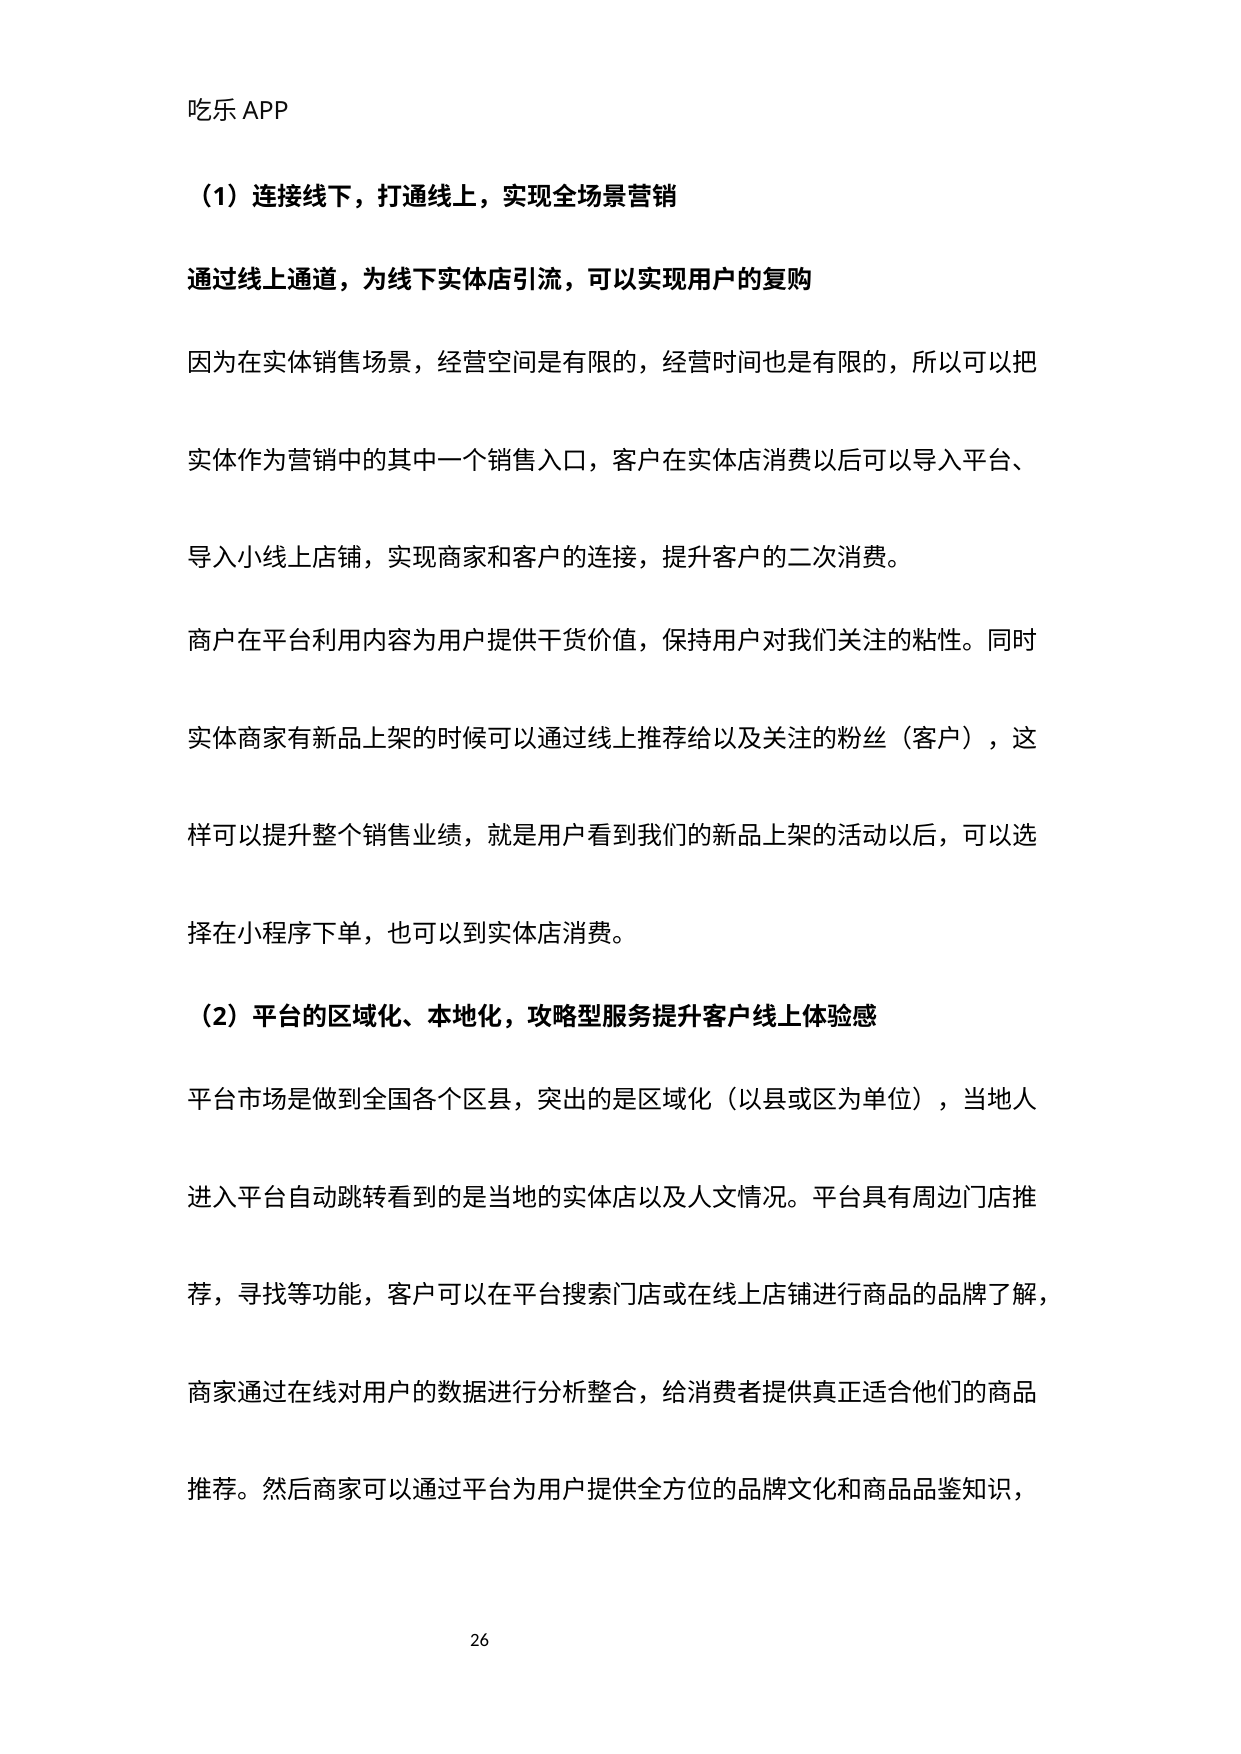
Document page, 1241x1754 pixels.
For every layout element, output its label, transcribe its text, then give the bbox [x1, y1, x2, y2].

subtitle （1）连接线下，打通线上，实现全场景营销 [187, 162, 1053, 227]
text 商户在平台利用内容为用户提供干货价值，保持用户对我们关注的粘性。同时实体商家有新品上架的时候可以通过线上推荐给以及关注的粉丝（客户），这样可以提升整个销售业绩，就是用户看到我们的新品上架的活动以后，可以选择在小程序下单，也可以到实体店消费。 [187, 606, 1053, 964]
subtitle 通过线上通道，为线下实体店引流，可以实现用户的复购 [187, 245, 1053, 310]
text （2）平台的区域化、本地化，攻略型服务提升客户线上体验感 [187, 982, 1053, 1047]
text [187, 1065, 1053, 1520]
subtitle 因为在实体销售场景，经营空间是有限的，经营时间也是有限的，所以可以把实体作为营销中的其中一个销售入口，客户在实体店消费以后可以导入平台、导入小线上店铺，实现商家和客户的连接，提升客户的二次消费。 [187, 328, 1053, 588]
